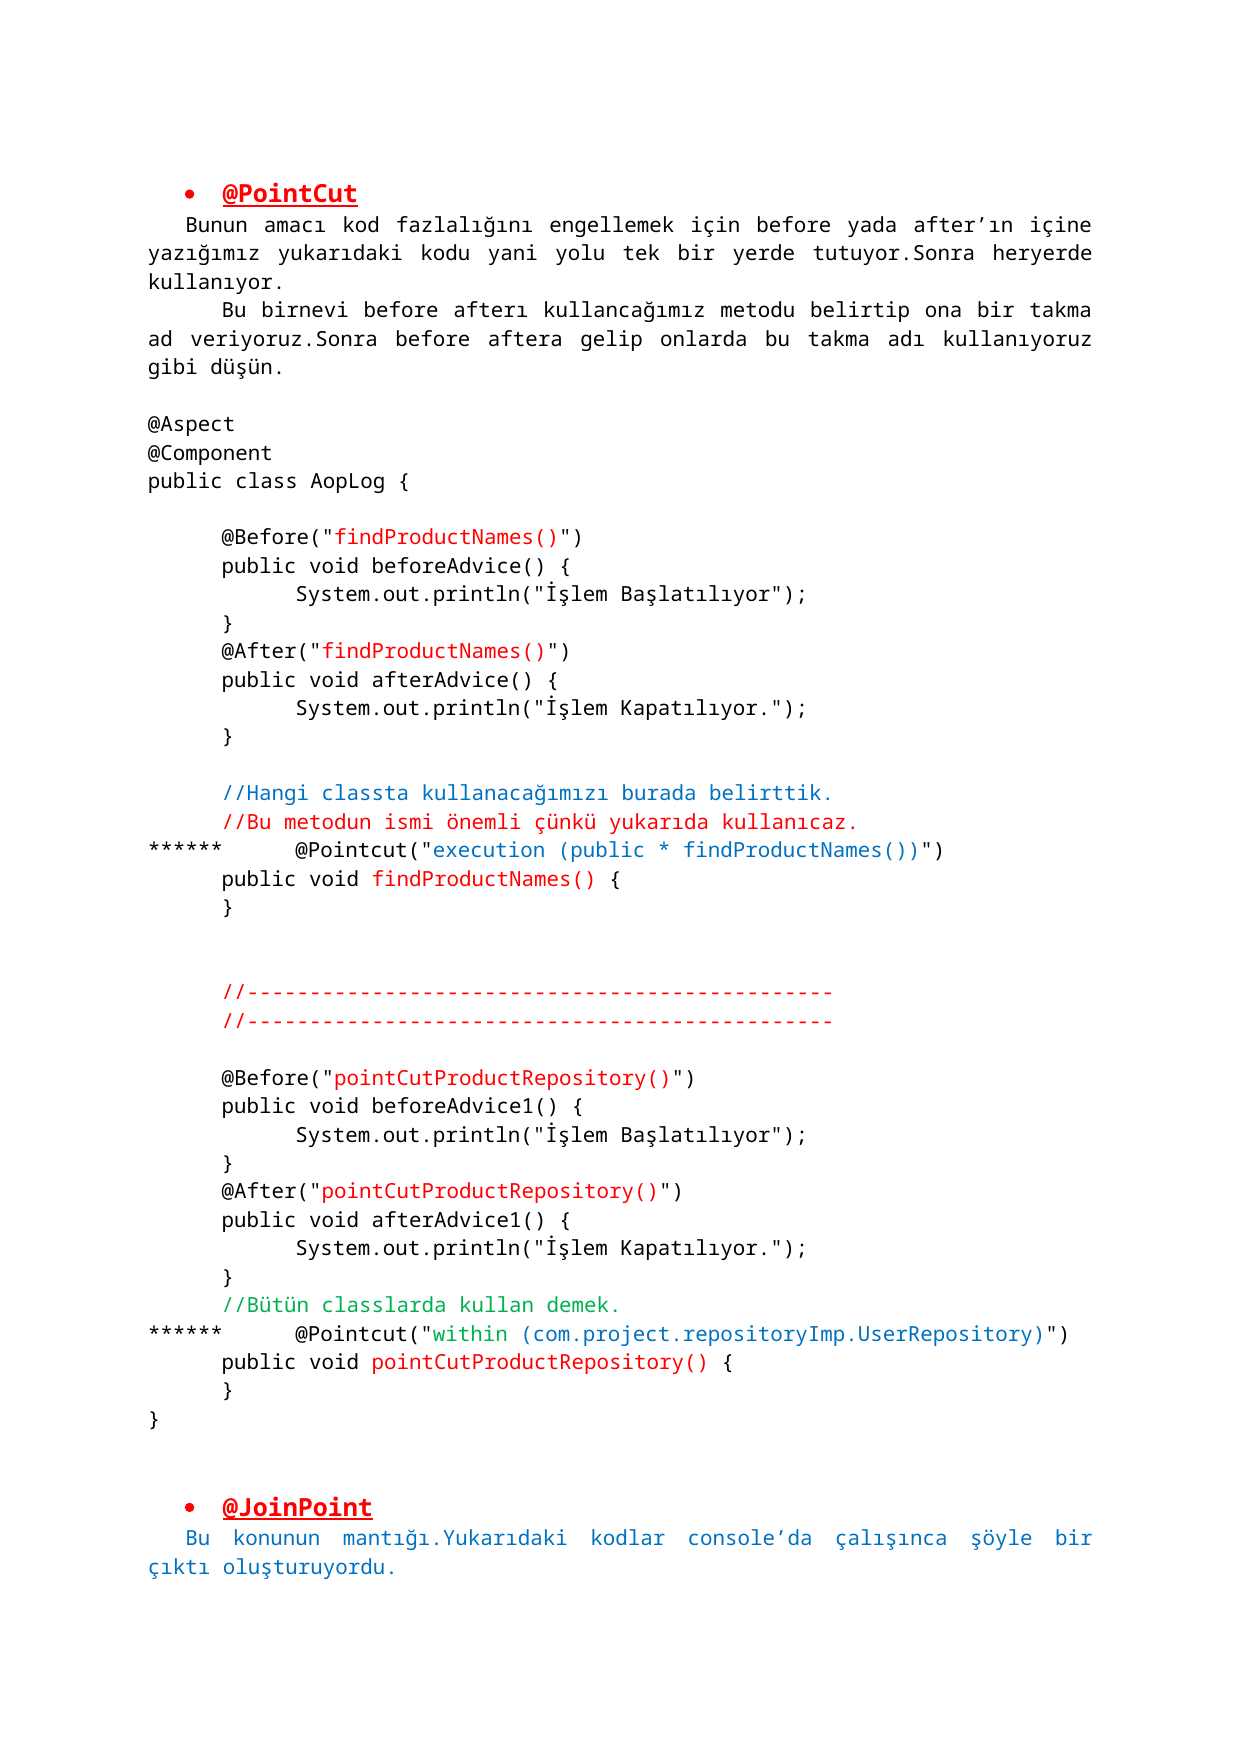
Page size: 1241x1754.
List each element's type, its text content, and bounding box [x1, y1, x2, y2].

text ****** @Pointcut("within (com.project.repositoryImp.UserRepository)") [148, 1319, 1093, 1347]
text //----------------------------------------------- [148, 1006, 1093, 1034]
text } [148, 1404, 1093, 1432]
text //Hangi classta kullanacağımızı burada belirttik. [148, 778, 1093, 807]
text System.out.println("İşlem Kapatılıyor."); [148, 693, 1093, 722]
text } [148, 1376, 1093, 1404]
text //----------------------------------------------- [148, 977, 1093, 1006]
text Bunun amacı kod fazlalığını engellemek için before yada after’ın içine yazığımız yukarıdaki kodu yani yolu tek bir yerde tutuyor.Sonra heryerde kullanıyor. [148, 210, 1093, 295]
text System.out.println("İşlem Başlatılıyor"); [148, 1120, 1093, 1148]
text @Before("findProductNames()") [148, 522, 1093, 551]
list @JoinPoint [185, 1489, 1093, 1523]
text @After("pointCutProductRepository()") [148, 1177, 1093, 1205]
text public void pointCutProductRepository() { [148, 1347, 1093, 1376]
text System.out.println("İşlem Başlatılıyor"); [148, 579, 1093, 608]
text public void beforeAdvice() { [148, 551, 1093, 579]
text //Bu metodun ismi önemli çünkü yukarıda kullanıcaz. [148, 807, 1093, 835]
text } [148, 892, 1093, 921]
text @Before("pointCutProductRepository()") [148, 1063, 1093, 1091]
text Bu birnevi before afterı kullancağımız metodu belirtip ona bir takma ad veriyoruz.Sonra before aftera gelip onlarda bu takma adı kullanıyoruz gibi düşün. [148, 295, 1093, 381]
text } [148, 1148, 1093, 1177]
text //Bütün classlarda kullan demek. [148, 1290, 1093, 1319]
text @Component [148, 438, 1093, 466]
text @Aspect [148, 409, 1093, 438]
text ****** @Pointcut("execution (public * findProductNames())") [148, 835, 1093, 864]
text public void afterAdvice1() { [148, 1205, 1093, 1233]
text } [148, 722, 1093, 750]
text Bu konunun mantığı.Yukarıdaki kodlar console’da çalışınca şöyle bir çıktı oluşturuyordu. [148, 1523, 1093, 1580]
text public class AopLog { [148, 466, 1093, 494]
text } [148, 608, 1093, 636]
text System.out.println("İşlem Kapatılıyor."); [148, 1233, 1093, 1262]
text } [148, 1262, 1093, 1290]
text public void beforeAdvice1() { [148, 1091, 1093, 1120]
text public void findProductNames() { [148, 864, 1093, 892]
list @PointCut [185, 176, 1093, 210]
text @After("findProductNames()") [148, 636, 1093, 665]
text public void afterAdvice() { [148, 665, 1093, 693]
